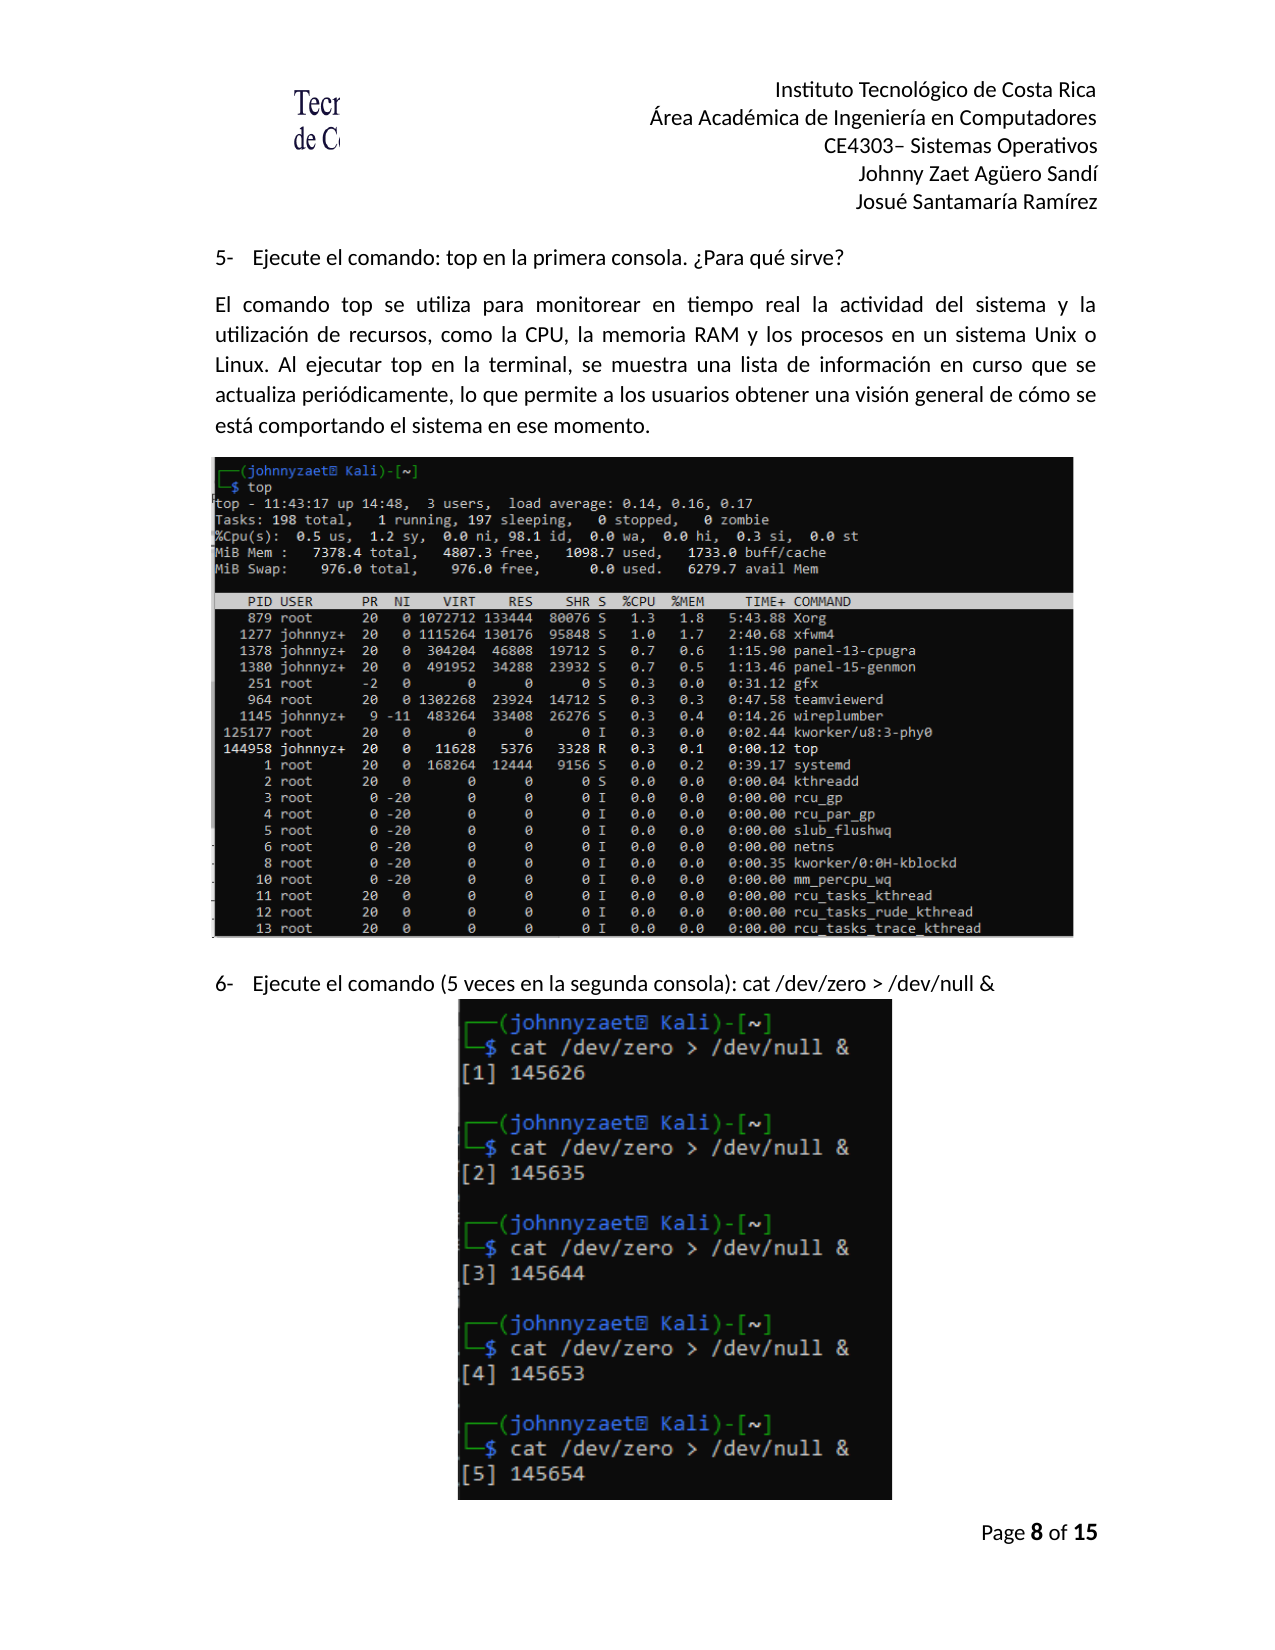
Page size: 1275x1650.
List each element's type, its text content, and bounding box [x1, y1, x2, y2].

list Ejecute el comando (5 veces en la segunda consola): cat /dev/zero > /dev/null & [215, 969, 1098, 998]
picture [457, 999, 893, 1500]
picture [211, 457, 1074, 938]
picture [291, 82, 340, 159]
text El comando top se utiliza para monitorear en tiempo real la actividad del sistema y la utilización de recursos, como la CPU, la memoria RAM y los procesos en un sistema Unix o Linux. Al ejecutar top en la terminal, se muestra una lista de información en curso que se actualiza periódicamente, lo que permite a los usuarios obtener una visión general de cómo se está comportando el sistema en ese momento. [215, 290, 1098, 439]
list Ejecute el comando: top en la primera consola. ¿Para qué sirve? [215, 243, 1098, 271]
